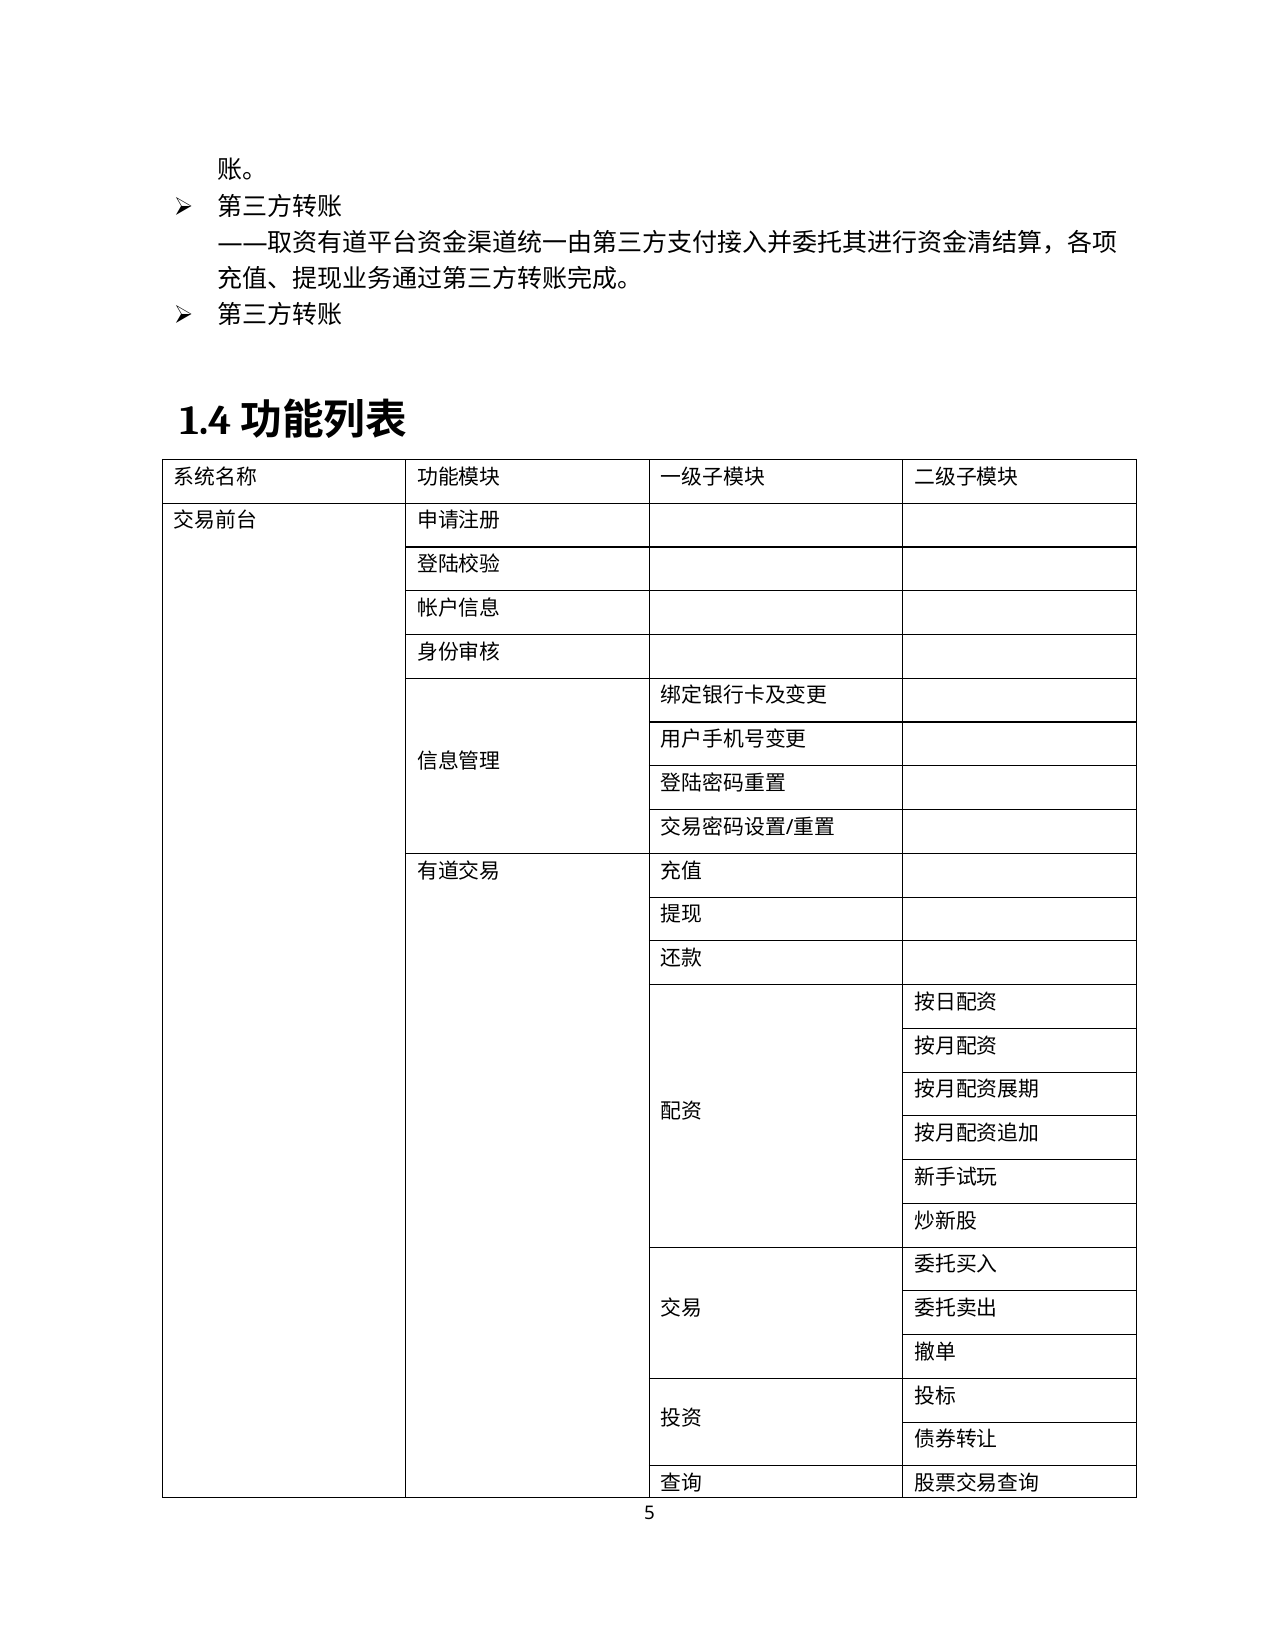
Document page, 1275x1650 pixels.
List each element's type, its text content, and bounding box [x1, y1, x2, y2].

table_cell 申请注册 [406, 504, 649, 546]
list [217, 150, 1125, 186]
subtitle 功能列表 [179, 386, 1125, 446]
list 第三方转账 [174, 295, 1125, 331]
table_cell [903, 766, 1136, 809]
list ——取资有道平台资金渠道统一由第三方支付接入并委托其进行资金清结算，各项充值、提现业务通过第三方转账完成。 [217, 222, 1125, 295]
table_cell 投标 [903, 1379, 1136, 1422]
table_cell 提现 [650, 898, 902, 940]
table_cell [903, 679, 1136, 721]
table_cell 信息管理 [406, 679, 649, 853]
table_cell [903, 810, 1136, 853]
table_cell [903, 548, 1136, 590]
table_cell 委托买入 [903, 1248, 1136, 1290]
list 第三方转账 [174, 186, 1125, 222]
table_cell 委托卖出 [903, 1291, 1136, 1334]
table_cell 绑定银行卡及变更 [650, 679, 902, 721]
table_cell 有道交易 [406, 854, 649, 1497]
table_cell [650, 504, 902, 546]
table_cell 身份审核 [406, 635, 649, 678]
table_cell [650, 635, 902, 678]
table_cell [903, 854, 1136, 897]
table_cell [903, 504, 1136, 546]
table_cell 按月配资追加 [903, 1116, 1136, 1159]
table_cell [903, 635, 1136, 678]
table_cell 用户手机号变更 [650, 723, 902, 765]
table_cell 帐户信息 [406, 591, 649, 634]
table_cell 充值 [650, 854, 902, 897]
table_cell 查询 [650, 1466, 902, 1497]
table_cell 交易前台 [163, 504, 405, 1497]
table_header 系统名称 [163, 460, 405, 503]
table_cell 交易密码设置/重置 [650, 810, 902, 853]
table_header 功能模块 [406, 460, 649, 503]
table_cell 还款 [650, 941, 902, 984]
table_header 一级子模块 [650, 460, 902, 503]
table_cell 股票交易查询 [903, 1466, 1136, 1497]
table_cell 交易 [650, 1248, 902, 1378]
table_cell 撤单 [903, 1335, 1136, 1378]
table_cell 登陆密码重置 [650, 766, 902, 809]
table_cell [650, 548, 902, 590]
table_cell 债券转让 [903, 1423, 1136, 1465]
table_cell [903, 723, 1136, 765]
table_cell 登陆校验 [406, 548, 649, 590]
table_cell 按日配资 [903, 985, 1136, 1028]
table_cell 按月配资展期 [903, 1073, 1136, 1115]
table_cell 炒新股 [903, 1204, 1136, 1247]
table_cell [903, 941, 1136, 984]
table_cell 配资 [650, 985, 902, 1247]
table_cell 新手试玩 [903, 1160, 1136, 1203]
table_cell [903, 898, 1136, 940]
table_cell 投资 [650, 1379, 902, 1465]
table_cell 按月配资 [903, 1029, 1136, 1072]
table_cell [650, 591, 902, 634]
table_cell [903, 591, 1136, 634]
table_header 二级子模块 [903, 460, 1136, 503]
